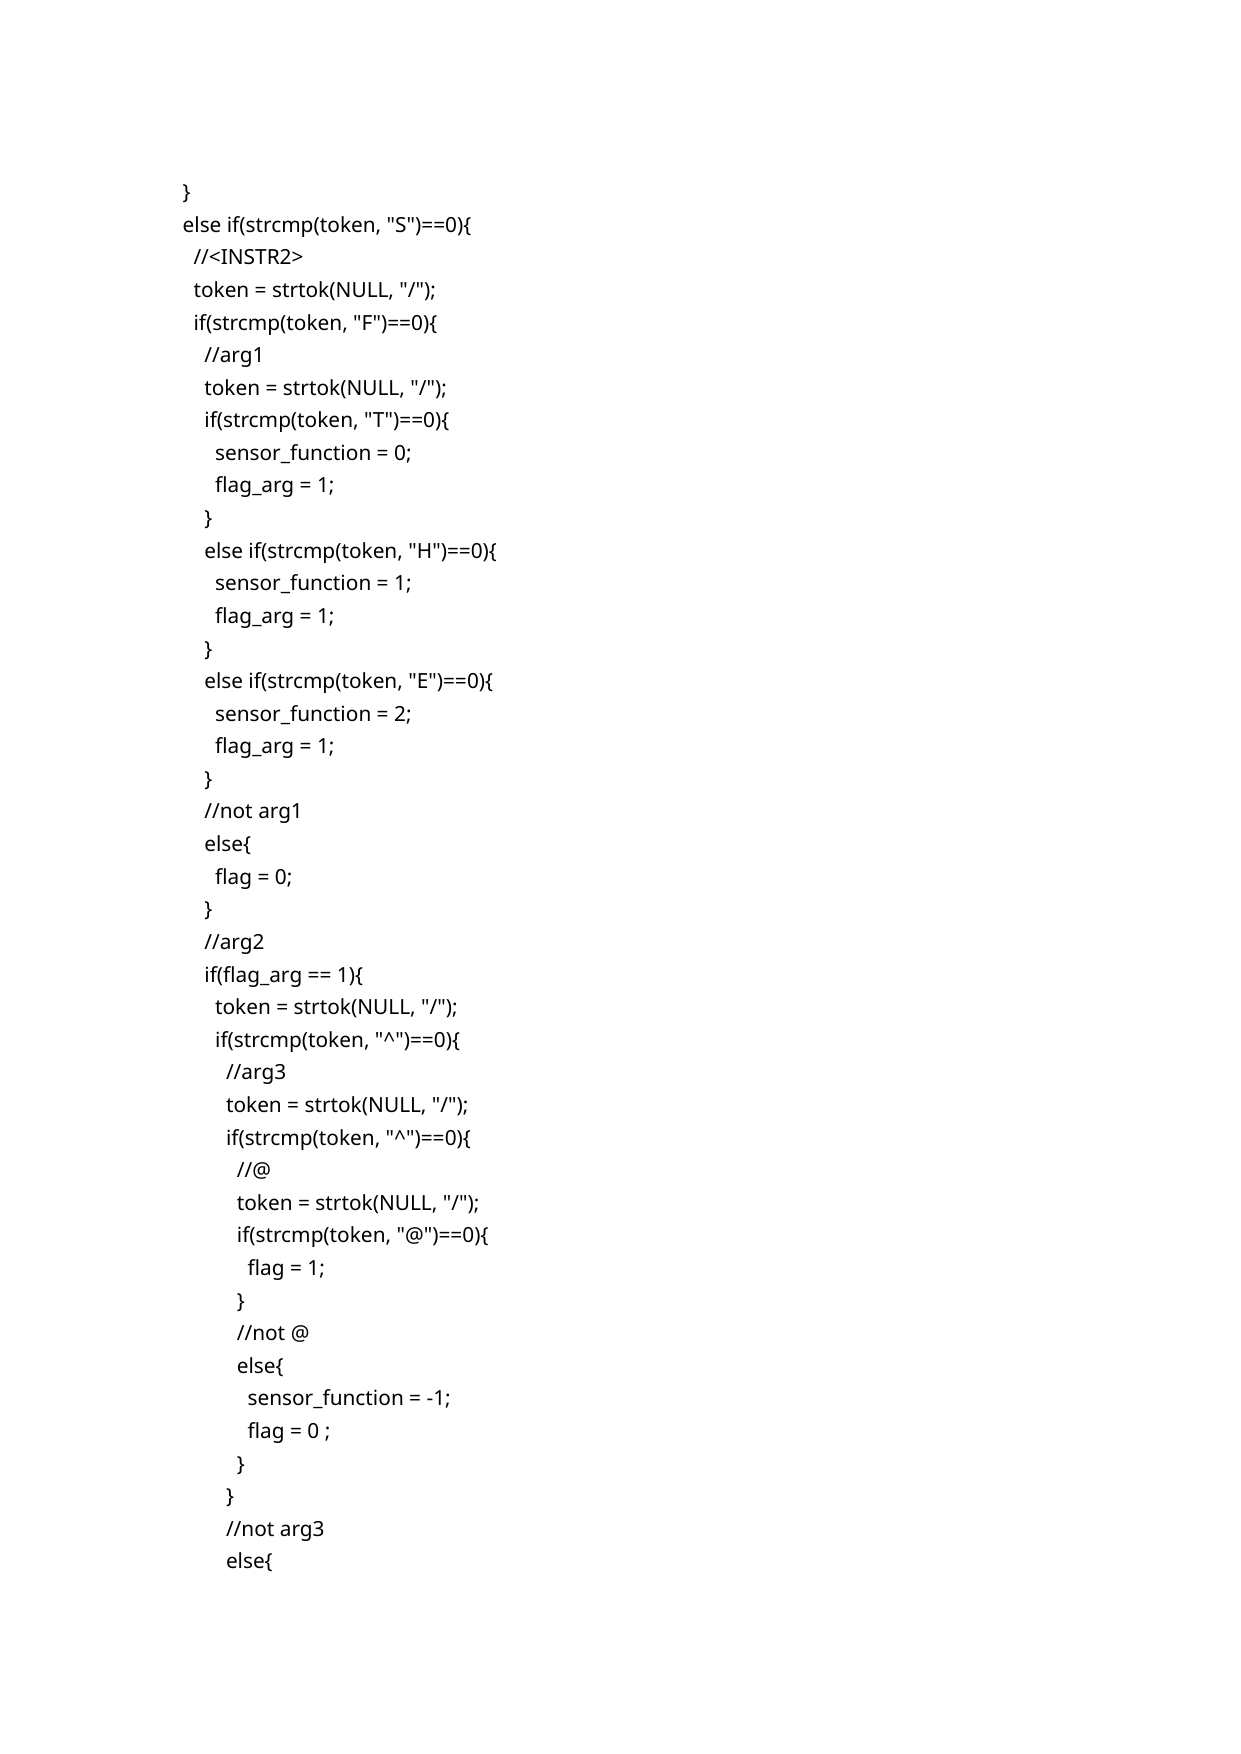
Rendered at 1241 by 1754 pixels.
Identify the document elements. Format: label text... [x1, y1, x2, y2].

text if(flag_arg == 1){ [150, 960, 1090, 988]
text if(strcmp(token, "T")==0){ [150, 405, 1090, 434]
text else{ [150, 829, 1090, 858]
text flag_arg = 1; [150, 731, 1090, 760]
text token = strtok(NULL, "/"); [150, 275, 1090, 303]
text token = strtok(NULL, "/"); [150, 992, 1090, 1021]
text } [150, 503, 1090, 532]
text if(strcmp(token, "^")==0){ [150, 1123, 1090, 1151]
text else{ [150, 1351, 1090, 1379]
text } [150, 764, 1090, 792]
text //not arg1 [150, 797, 1090, 825]
text flag_arg = 1; [150, 471, 1090, 499]
text //not @ [150, 1318, 1090, 1347]
text token = strtok(NULL, "/"); [150, 1188, 1090, 1216]
text } [150, 1286, 1090, 1314]
text //arg3 [150, 1057, 1090, 1086]
text token = strtok(NULL, "/"); [150, 373, 1090, 401]
text } [150, 634, 1090, 662]
text else if(strcmp(token, "S")==0){ [150, 210, 1090, 238]
text if(strcmp(token, "F")==0){ [150, 308, 1090, 336]
text flag = 0 ; [150, 1416, 1090, 1444]
text } [150, 1481, 1090, 1510]
text } [150, 177, 1090, 206]
text //arg2 [150, 927, 1090, 956]
text sensor_function = -1; [150, 1383, 1090, 1412]
text token = strtok(NULL, "/"); [150, 1090, 1090, 1118]
text flag_arg = 1; [150, 601, 1090, 629]
text //@ [150, 1155, 1090, 1184]
text sensor_function = 2; [150, 699, 1090, 727]
text else{ [150, 1547, 1090, 1575]
text sensor_function = 0; [150, 438, 1090, 466]
text } [150, 1449, 1090, 1477]
text //not arg3 [150, 1514, 1090, 1542]
text flag = 0; [150, 862, 1090, 890]
text if(strcmp(token, "@")==0){ [150, 1221, 1090, 1249]
text //<INSTR2> [150, 242, 1090, 271]
text flag = 1; [150, 1253, 1090, 1282]
text else if(strcmp(token, "H")==0){ [150, 536, 1090, 564]
text else if(strcmp(token, "E")==0){ [150, 666, 1090, 695]
text if(strcmp(token, "^")==0){ [150, 1025, 1090, 1053]
text sensor_function = 1; [150, 568, 1090, 597]
text } [150, 894, 1090, 923]
text //arg1 [150, 340, 1090, 369]
